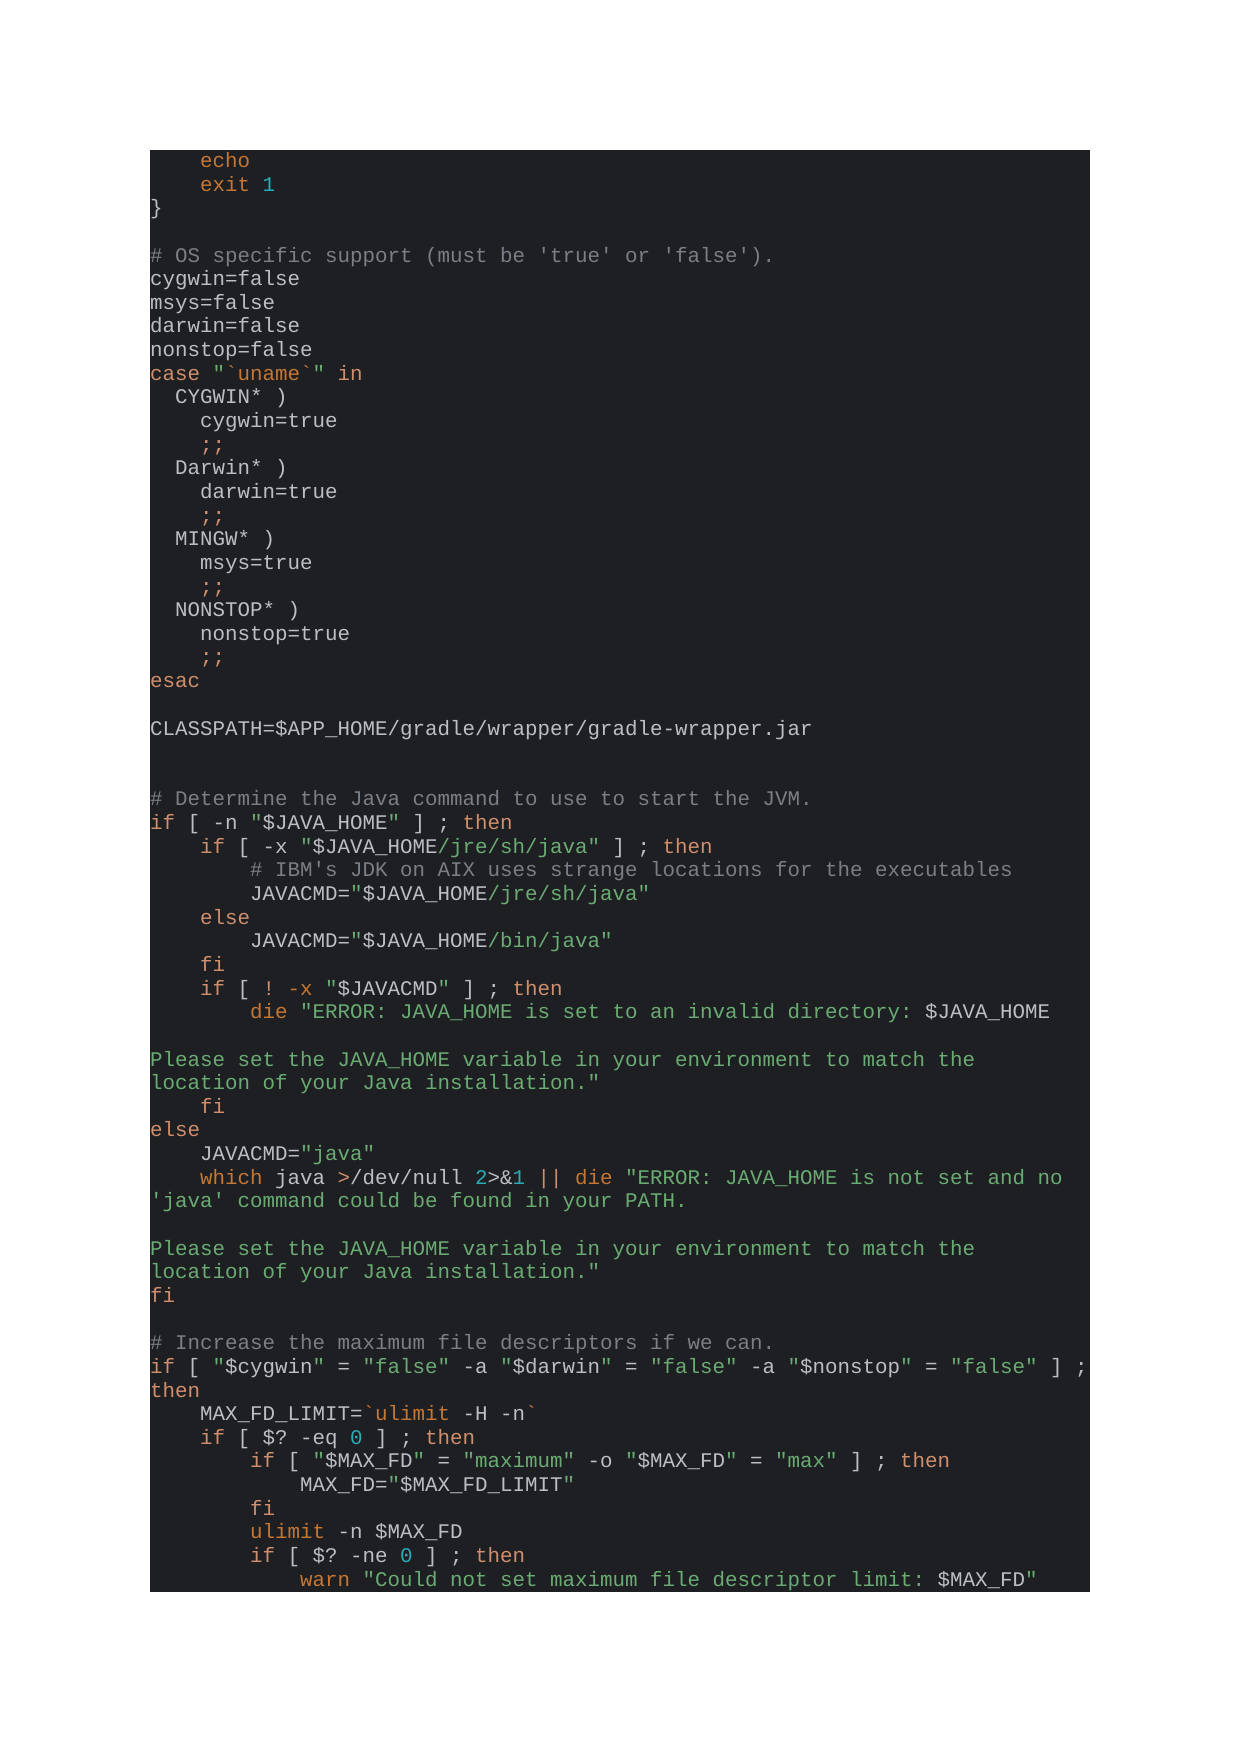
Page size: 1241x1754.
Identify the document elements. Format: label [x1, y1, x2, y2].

text [150, 150, 1090, 1592]
